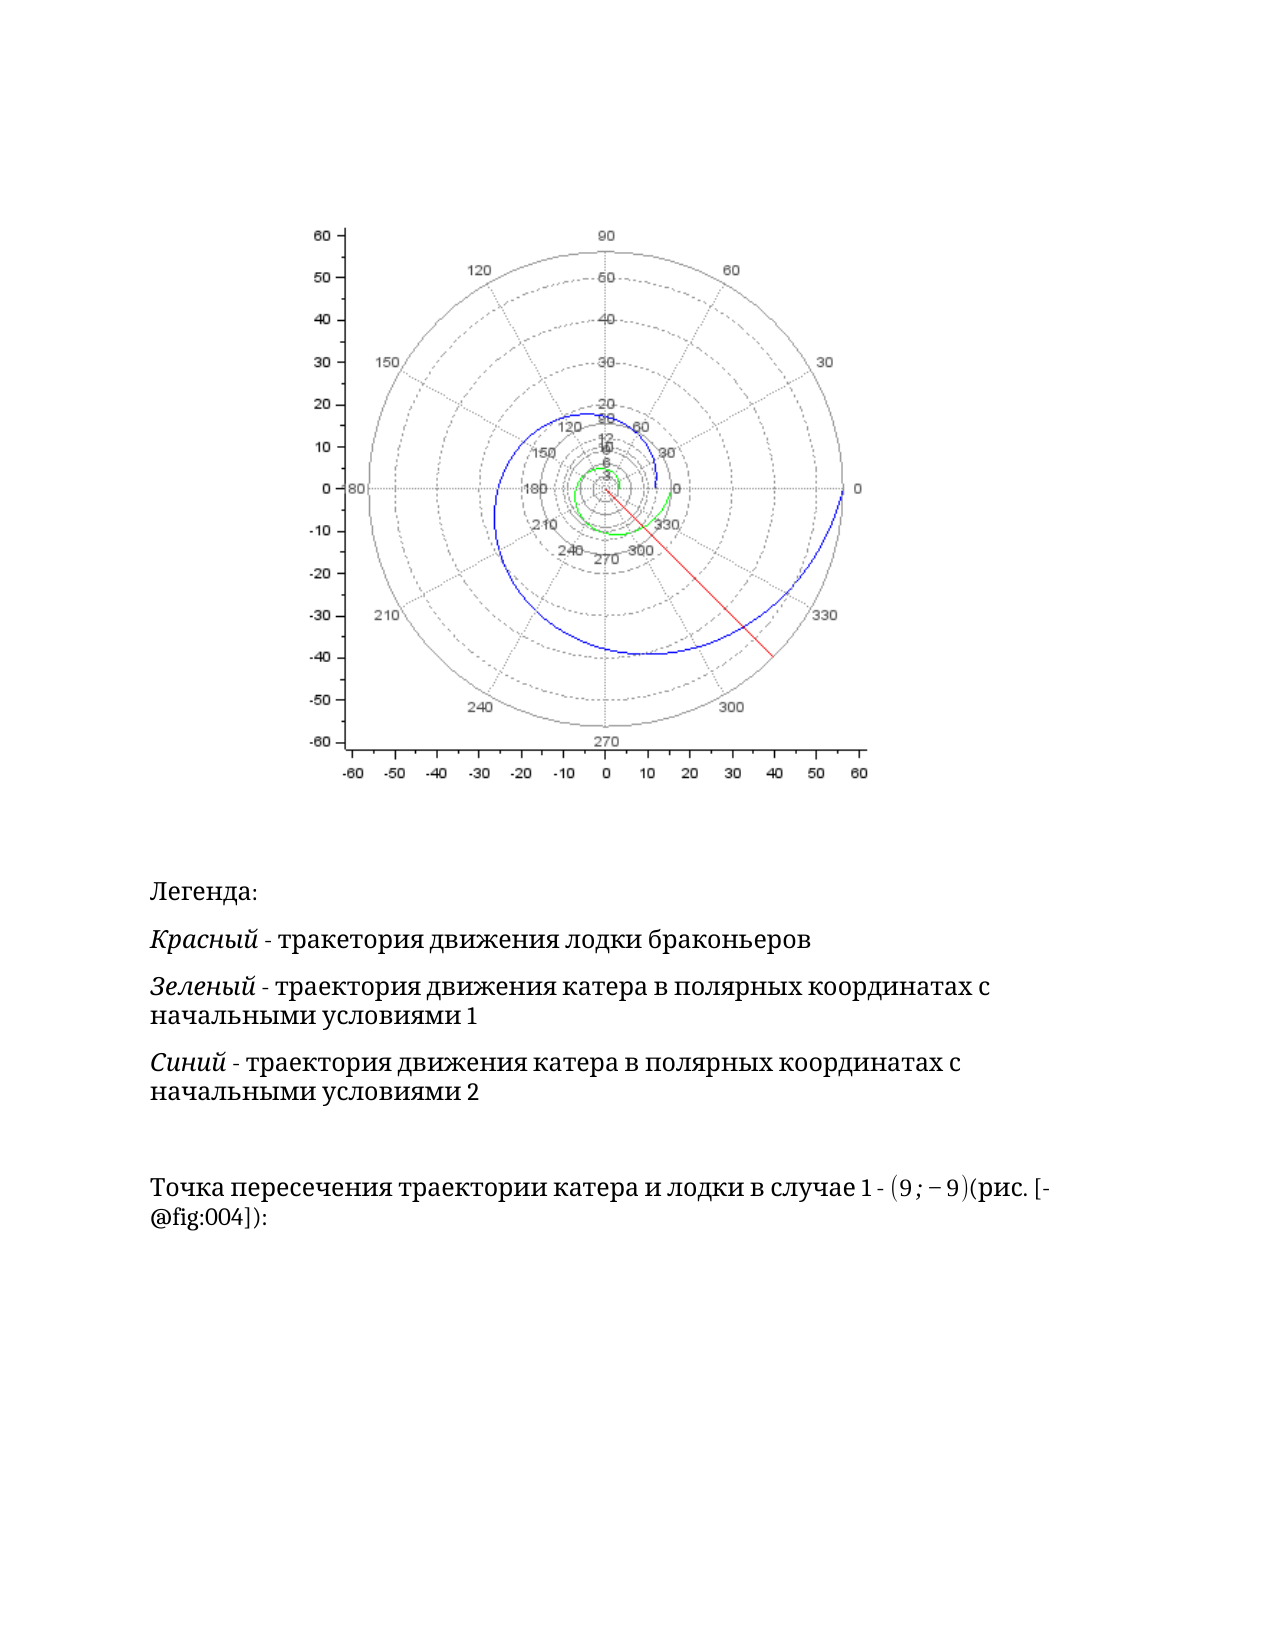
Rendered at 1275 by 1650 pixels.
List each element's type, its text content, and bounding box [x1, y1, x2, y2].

picture [168, 150, 1044, 810]
text Легенда: [150, 878, 1125, 907]
text Зеленый - траектория движения катера в полярных координатах с начальными условиями 1 [150, 973, 1125, 1031]
text Синий - траектория движения катера в полярных координатах с начальными условиями 2 [150, 1049, 1125, 1107]
text Точка пересечения траектории катера и лодки в случае 1 - (рис. [-@fig:004]): [150, 1173, 1125, 1232]
text Красный - тракетория движения лодки браконьеров [150, 926, 1125, 954]
